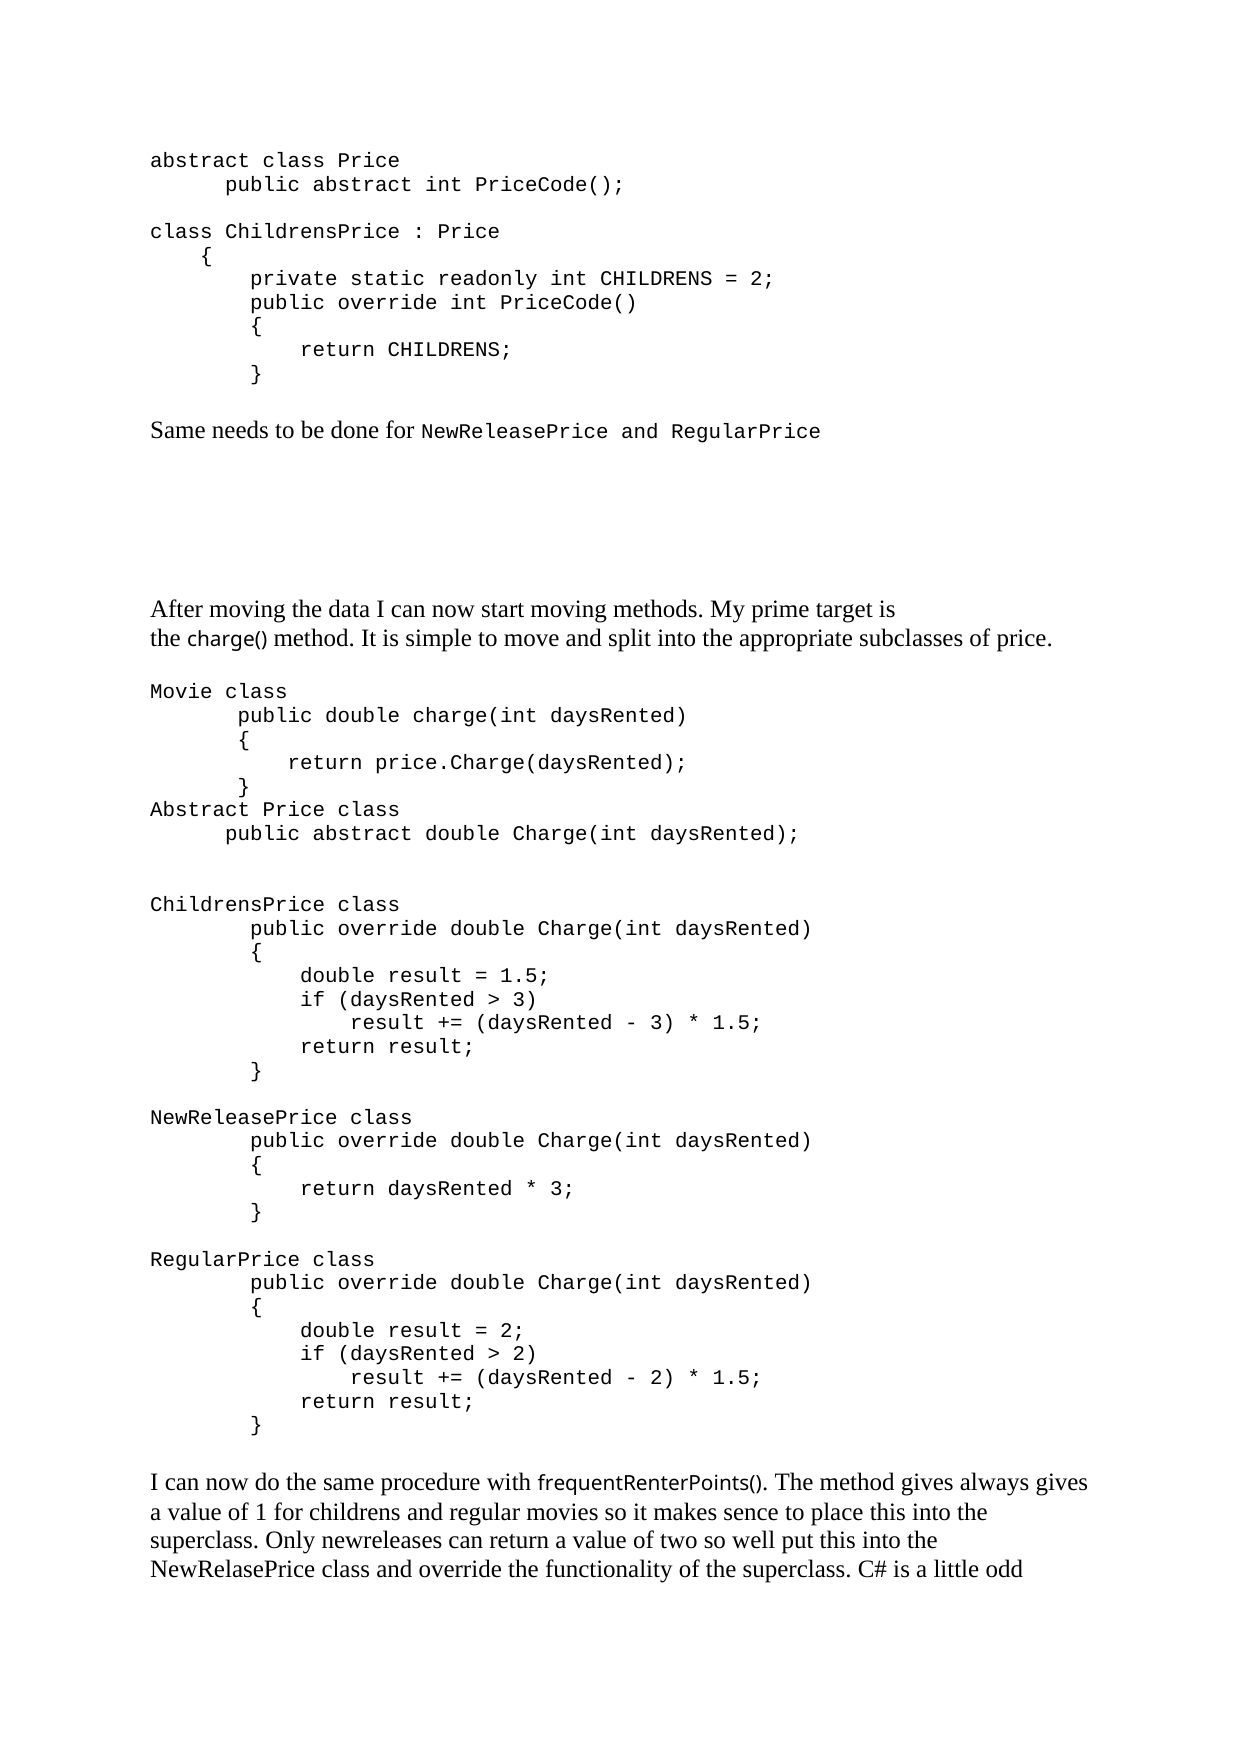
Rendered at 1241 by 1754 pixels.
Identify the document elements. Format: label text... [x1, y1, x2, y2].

text return result; [150, 1036, 1090, 1059]
text { [150, 728, 1090, 752]
text RegularPrice class [150, 1249, 1090, 1272]
text private static readonly int CHILDRENS = 2; [150, 268, 1090, 292]
text if (daysRented > 2) [150, 1343, 1090, 1367]
text public abstract int PriceCode(); [150, 174, 1090, 197]
text { [150, 316, 1090, 339]
text } [150, 776, 1090, 799]
text } [150, 1059, 1090, 1083]
text abstract class Price [150, 150, 1090, 174]
text if (daysRented > 3) [150, 989, 1090, 1012]
text Same needs to be done for NewReleasePrice and RegularPrice [150, 416, 1090, 445]
text public override double Charge(int daysRented) [150, 1272, 1090, 1296]
text } [150, 363, 1090, 386]
text public abstract double Charge(int daysRented); [150, 823, 1090, 847]
text result += (daysRented - 2) * 1.5; [150, 1367, 1090, 1391]
text After moving the data I can now start moving methods. My prime target is the charge() method. It is simple to move and split into the appropriate subclasses of price. [150, 594, 1090, 652]
text public override double Charge(int daysRented) [150, 1131, 1090, 1154]
text public override int PriceCode() [150, 292, 1090, 316]
text ChildrensPrice class [150, 894, 1090, 918]
text } [150, 1414, 1090, 1438]
text return daysRented * 3; [150, 1178, 1090, 1201]
text double result = 1.5; [150, 965, 1090, 989]
text class ChildrensPrice : Price [150, 221, 1090, 244]
text return result; [150, 1391, 1090, 1414]
text } [150, 1201, 1090, 1225]
text double result = 2; [150, 1320, 1090, 1343]
text public double charge(int daysRented) [150, 705, 1090, 728]
text NewReleasePrice class [150, 1107, 1090, 1131]
text public override double Charge(int daysRented) [150, 918, 1090, 941]
text { [150, 244, 1090, 268]
text return price.Charge(daysRented); [150, 752, 1090, 776]
text result += (daysRented - 3) * 1.5; [150, 1012, 1090, 1036]
text return CHILDRENS; [150, 339, 1090, 363]
text { [150, 941, 1090, 965]
text { [150, 1154, 1090, 1178]
text Abstract Price class [150, 799, 1090, 823]
text { [150, 1296, 1090, 1320]
text Movie class [150, 681, 1090, 705]
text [150, 1467, 1090, 1583]
